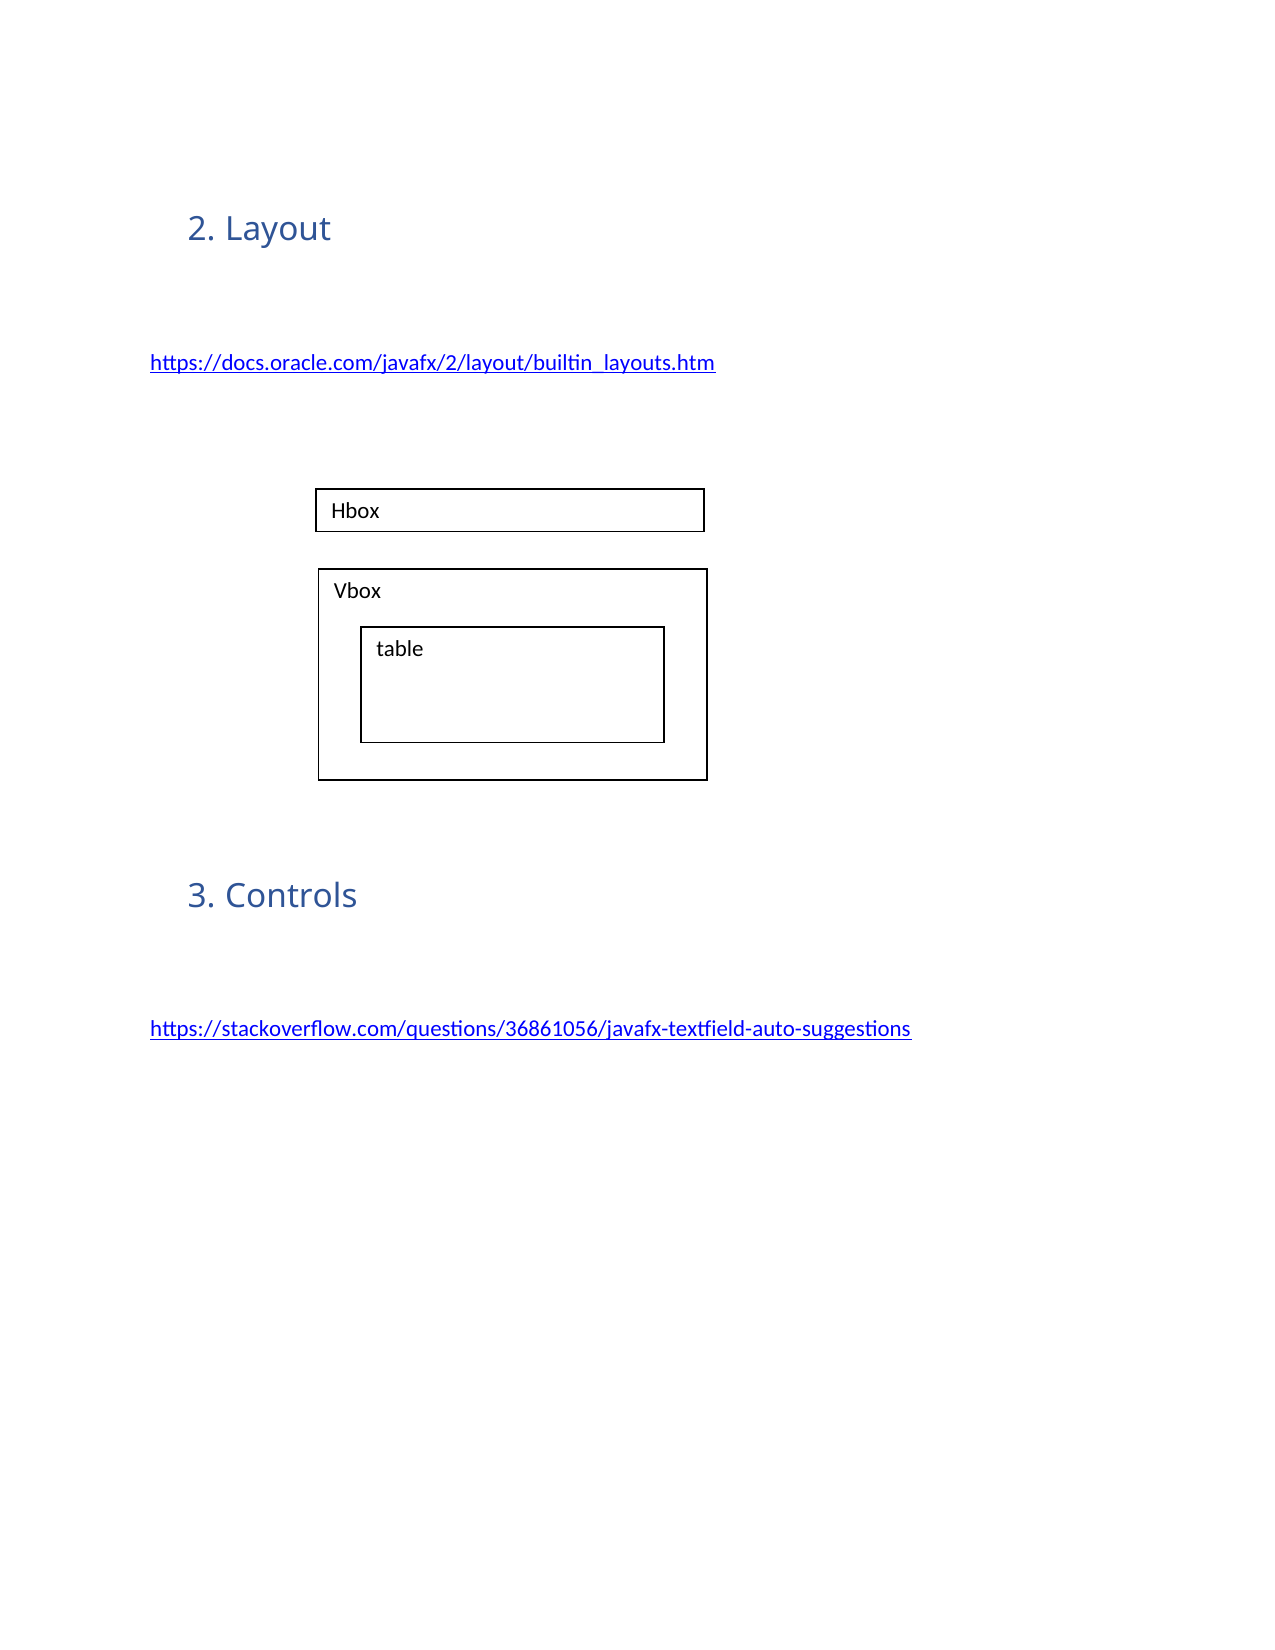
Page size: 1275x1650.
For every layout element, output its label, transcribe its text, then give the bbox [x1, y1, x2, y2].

subtitle Controls [187, 872, 1125, 917]
subtitle Layout [187, 205, 1125, 251]
text https://docs.oracle.com/javafx/2/layout/builtin_layouts.htm [150, 348, 1125, 376]
text https://stackoverflow.com/questions/36861056/javafx-textfield-auto-suggestions [150, 1014, 1125, 1043]
